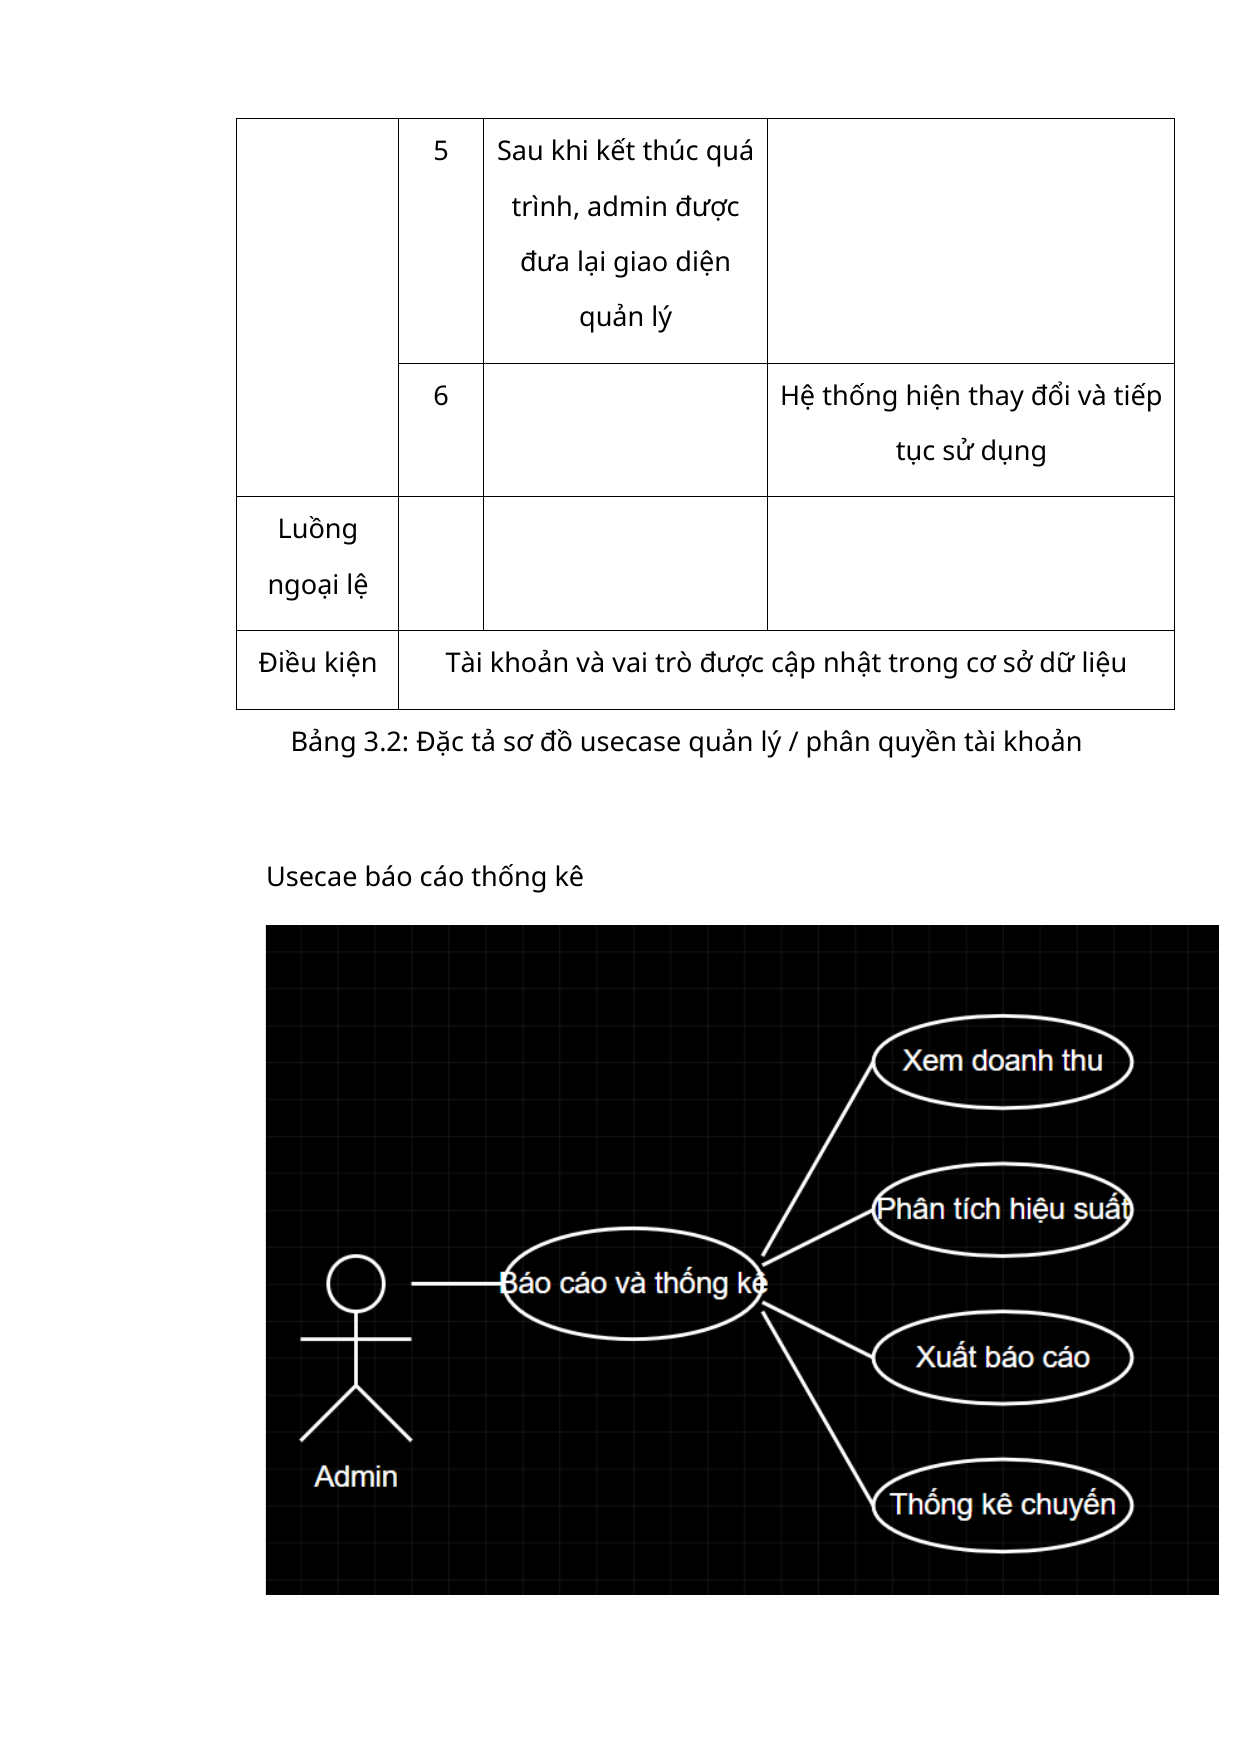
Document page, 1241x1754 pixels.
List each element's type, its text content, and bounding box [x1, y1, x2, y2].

picture [265, 925, 1219, 1595]
table_cell 5 [399, 119, 483, 362]
table_cell Tài khoản và vai trò được cập nhật trong cơ sở dữ liệu [399, 631, 1174, 708]
table_cell Luồng ngoại lệ [237, 497, 398, 630]
table_cell [399, 497, 483, 630]
text Usecae báo cáo thống kê [236, 858, 1167, 894]
table_cell [768, 119, 1174, 362]
text Bảng 3.2: Đặc tả sơ đồ usecase quản lý / phân quyền tài khoản [207, 722, 1167, 759]
table_cell Điều kiện [237, 631, 398, 708]
table_cell 6 [399, 364, 483, 496]
table_cell [484, 497, 767, 630]
table_cell [768, 497, 1174, 630]
table_cell Sau khi kết thúc quá trình, admin được đưa lại giao diện quản lý [484, 119, 767, 362]
table_cell [484, 364, 767, 496]
table_cell Hệ thống hiện thay đổi và tiếp tục sử dụng [768, 364, 1174, 496]
